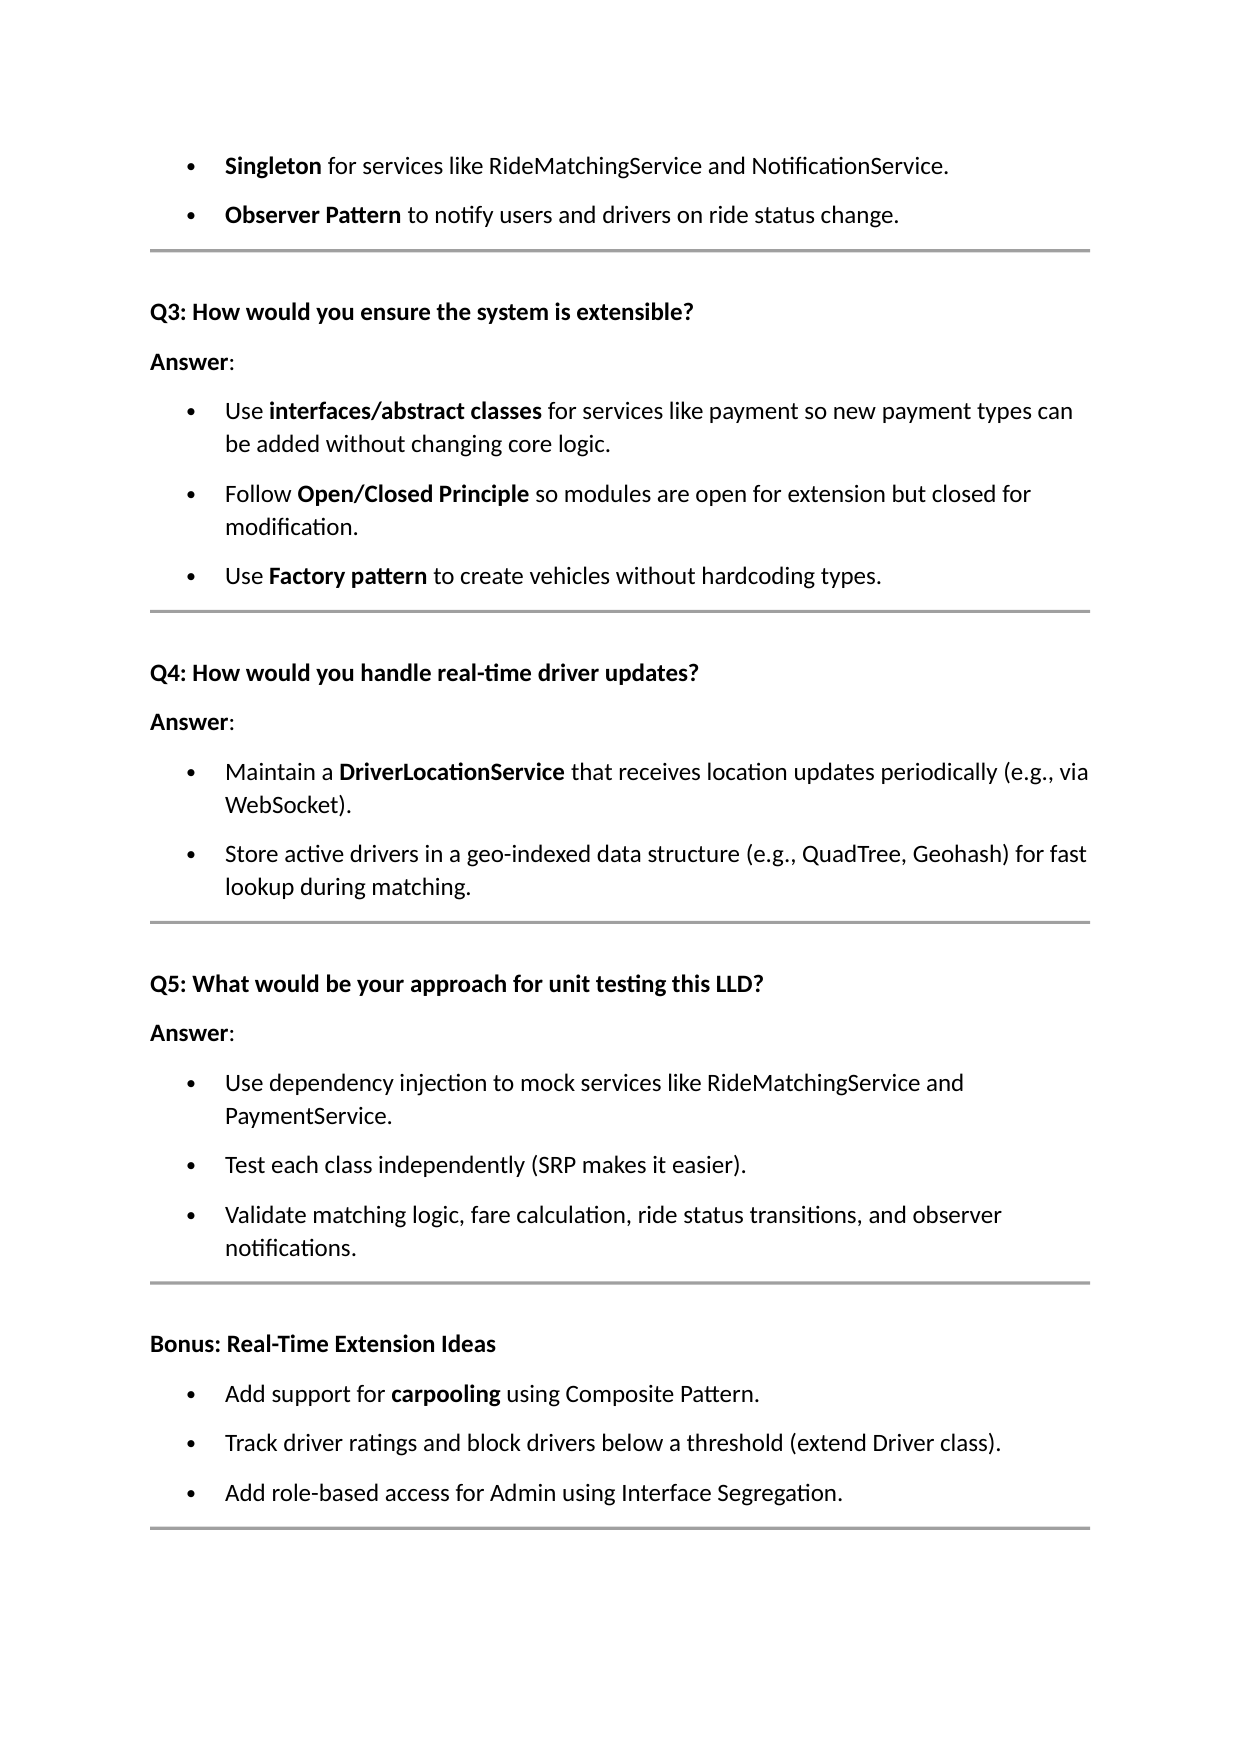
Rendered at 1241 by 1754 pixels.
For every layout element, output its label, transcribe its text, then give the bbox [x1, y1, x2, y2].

list Follow Open/Closed Principle so modules are open for extension but closed for modification. [187, 478, 1090, 541]
list Maintain a DriverLocationService that receives location updates periodically (e.g., via WebSocket). [187, 756, 1090, 819]
list Store active drivers in a geo-indexed data structure (e.g., QuadTree, Geohash) for fast lookup during matching. [187, 838, 1090, 902]
list Add role-based access for Admin using Interface Segregation. [187, 1477, 1090, 1508]
list Use dependency injection to mock services like RideMatchingService and PaymentService. [187, 1067, 1090, 1130]
list Use Factory pattern to create vehicles without hardcoding types. [187, 560, 1090, 591]
text Answer: [150, 346, 1090, 376]
text Q5: What would be your approach for unit testing this LLD? [150, 968, 1090, 998]
text Q3: How would you ensure the system is extensible? [150, 296, 1090, 327]
list Add support for carpooling using Composite Pattern. [187, 1378, 1090, 1408]
text Bonus: Real-Time Extension Ideas [150, 1328, 1090, 1359]
list Test each class independently (SRP makes it easier). [187, 1149, 1090, 1180]
text Answer: [150, 1017, 1090, 1048]
list Validate matching logic, fare calculation, ride status transitions, and observer notifications. [187, 1199, 1090, 1262]
text Answer: [150, 706, 1090, 737]
list Observer Pattern to notify users and drivers on ride status change. [187, 199, 1090, 230]
list Use interfaces/abstract classes for services like payment so new payment types can be added without changing core logic. [187, 395, 1090, 459]
list Track driver ratings and block drivers below a threshold (extend Driver class). [187, 1427, 1090, 1458]
text Q4: How would you handle real-time driver updates? [150, 657, 1090, 687]
list Singleton for services like RideMatchingService and NotificationService. [187, 150, 1090, 181]
